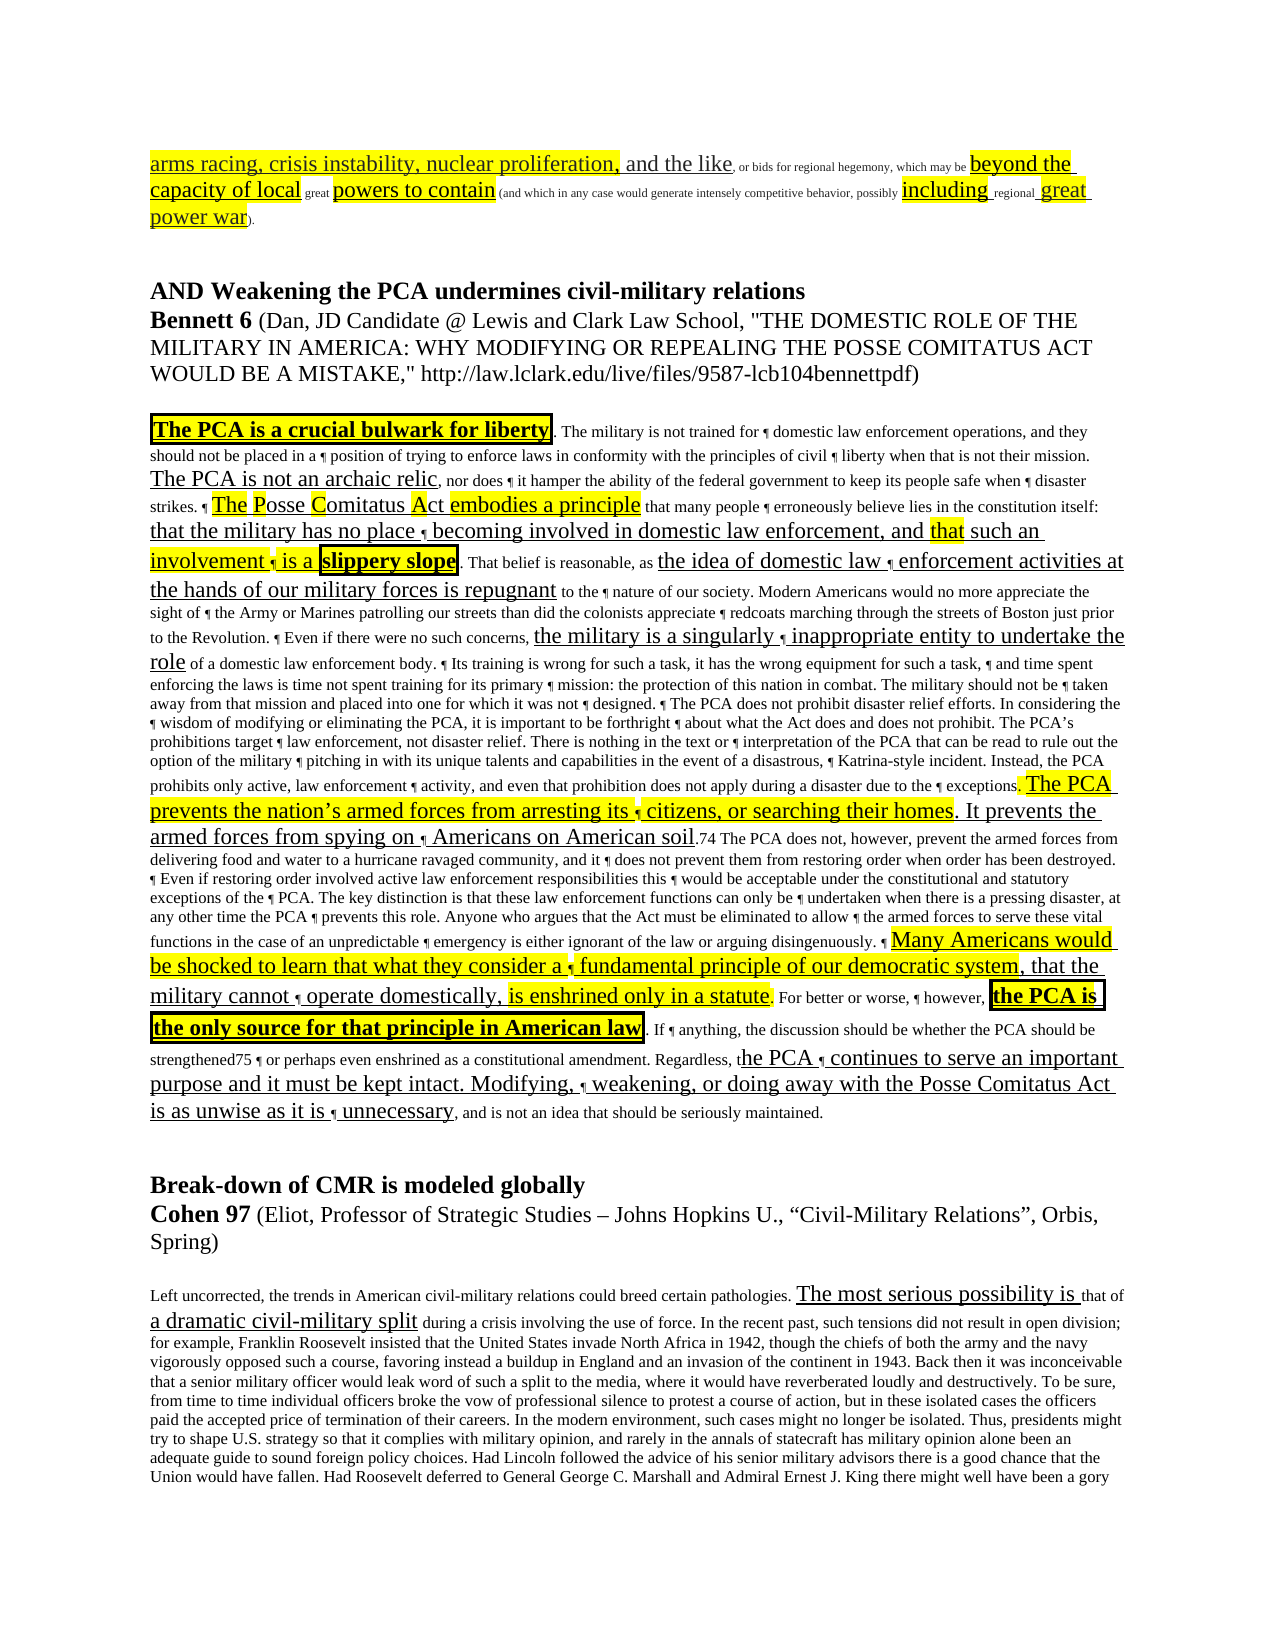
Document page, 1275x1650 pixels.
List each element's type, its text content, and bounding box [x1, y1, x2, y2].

text Cohen 97 (Eliot, Professor of Strategic Studies – Johns Hopkins U., “Civil-Military Relations”, Orbis, Spring) [150, 1199, 1125, 1254]
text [150, 1280, 1125, 1486]
text Bennett 6 (Dan, JD Candidate @ Lewis and Clark Law School, "THE DOMESTIC ROLE OF THE MILITARY IN AMERICA: WHY MODIFYING OR REPEALING THE POSSE COMITATUS ACT WOULD BE A MISTAKE," http://law.lclark.edu/live/files/9587-lcb104bennettpdf) [150, 305, 1125, 386]
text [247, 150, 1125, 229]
subtitle Break-down of CMR is modeled globally [150, 1170, 1125, 1199]
subtitle AND Weakening the PCA undermines civil-military relations [150, 276, 1125, 305]
text The PCA is a crucial bulwark for liberty. The military is not trained for ¶ domestic law enforcement operations, and they should not be placed in a ¶ position of trying to enforce laws in conformity with the principles of civil ¶ liberty when that is not their mission. The PCA is not an archaic relic, nor does ¶ it hamper the ability of the federal government to keep its people safe when ¶ disaster strikes. ¶ The Posse Comitatus Act embodies a principle that many people ¶ erroneously believe lies in the constitution itself: that the military has no place ¶ becoming involved in domestic law enforcement, and that such an involvement ¶ is a slippery slope. That belief is reasonable, as the idea of domestic law ¶ enforcement activities at the hands of our military forces is repugnant to the ¶ nature of our society. Modern Americans would no more appreciate the sight of ¶ the Army or Marines patrolling our streets than did the colonists appreciate ¶ redcoats marching through the streets of Boston just prior to the Revolution. ¶ Even if there were no such concerns, the military is a singularly ¶ inappropriate entity to undertake the role of a domestic law enforcement body. ¶ Its training is wrong for such a task, it has the wrong equipment for such a task, ¶ and time spent enforcing the laws is time not spent training for its primary ¶ mission: the protection of this nation in combat. The military should not be ¶ taken away from that mission and placed into one for which it was not ¶ designed. ¶ The PCA does not prohibit disaster relief efforts. In considering the ¶ wisdom of modifying or eliminating the PCA, it is important to be forthright ¶ about what the Act does and does not prohibit. The PCA’s prohibitions target ¶ law enforcement, not disaster relief. There is nothing in the text or ¶ interpretation of the PCA that can be read to rule out the option of the military ¶ pitching in with its unique talents and capabilities in the event of a disastrous, ¶ Katrina-style incident. Instead, the PCA prohibits only active, law enforcement ¶ activity, and even that prohibition does not apply during a disaster due to the ¶ exceptions. The PCA prevents the nation’s armed forces from arresting its ¶ citizens, or searching their homes. It prevents the armed forces from spying on ¶ Americans on American soil.74 The PCA does not, however, prevent the armed forces from delivering food and water to a hurricane ravaged community, and it ¶ does not prevent them from restoring order when order has been destroyed. ¶ Even if restoring order involved active law enforcement responsibilities this ¶ would be acceptable under the constitutional and statutory exceptions of the ¶ PCA. The key distinction is that these law enforcement functions can only be ¶ undertaken when there is a pressing disaster, at any other time the PCA ¶ prevents this role. Anyone who argues that the Act must be eliminated to allow ¶ the armed forces to serve these vital functions in the case of an unpredictable ¶ emergency is either ignorant of the law or arguing disingenuously. ¶ Many Americans would be shocked to learn that what they consider a ¶ fundamental principle of our democratic system, that the military cannot ¶ operate domestically, is enshrined only in a statute. For better or worse, ¶ however, the PCA is the only source for that principle in American law. If ¶ anything, the discussion should be whether the PCA should be strengthened75 ¶ or perhaps even enshrined as a constitutional amendment. Regardless, the PCA ¶ continues to serve an important purpose and it must be kept intact. Modifying, ¶ weakening, or doing away with the Posse Comitatus Act is as unwise as it is ¶ unnecessary, and is not an idea that should be seriously maintained. [150, 413, 1125, 1149]
